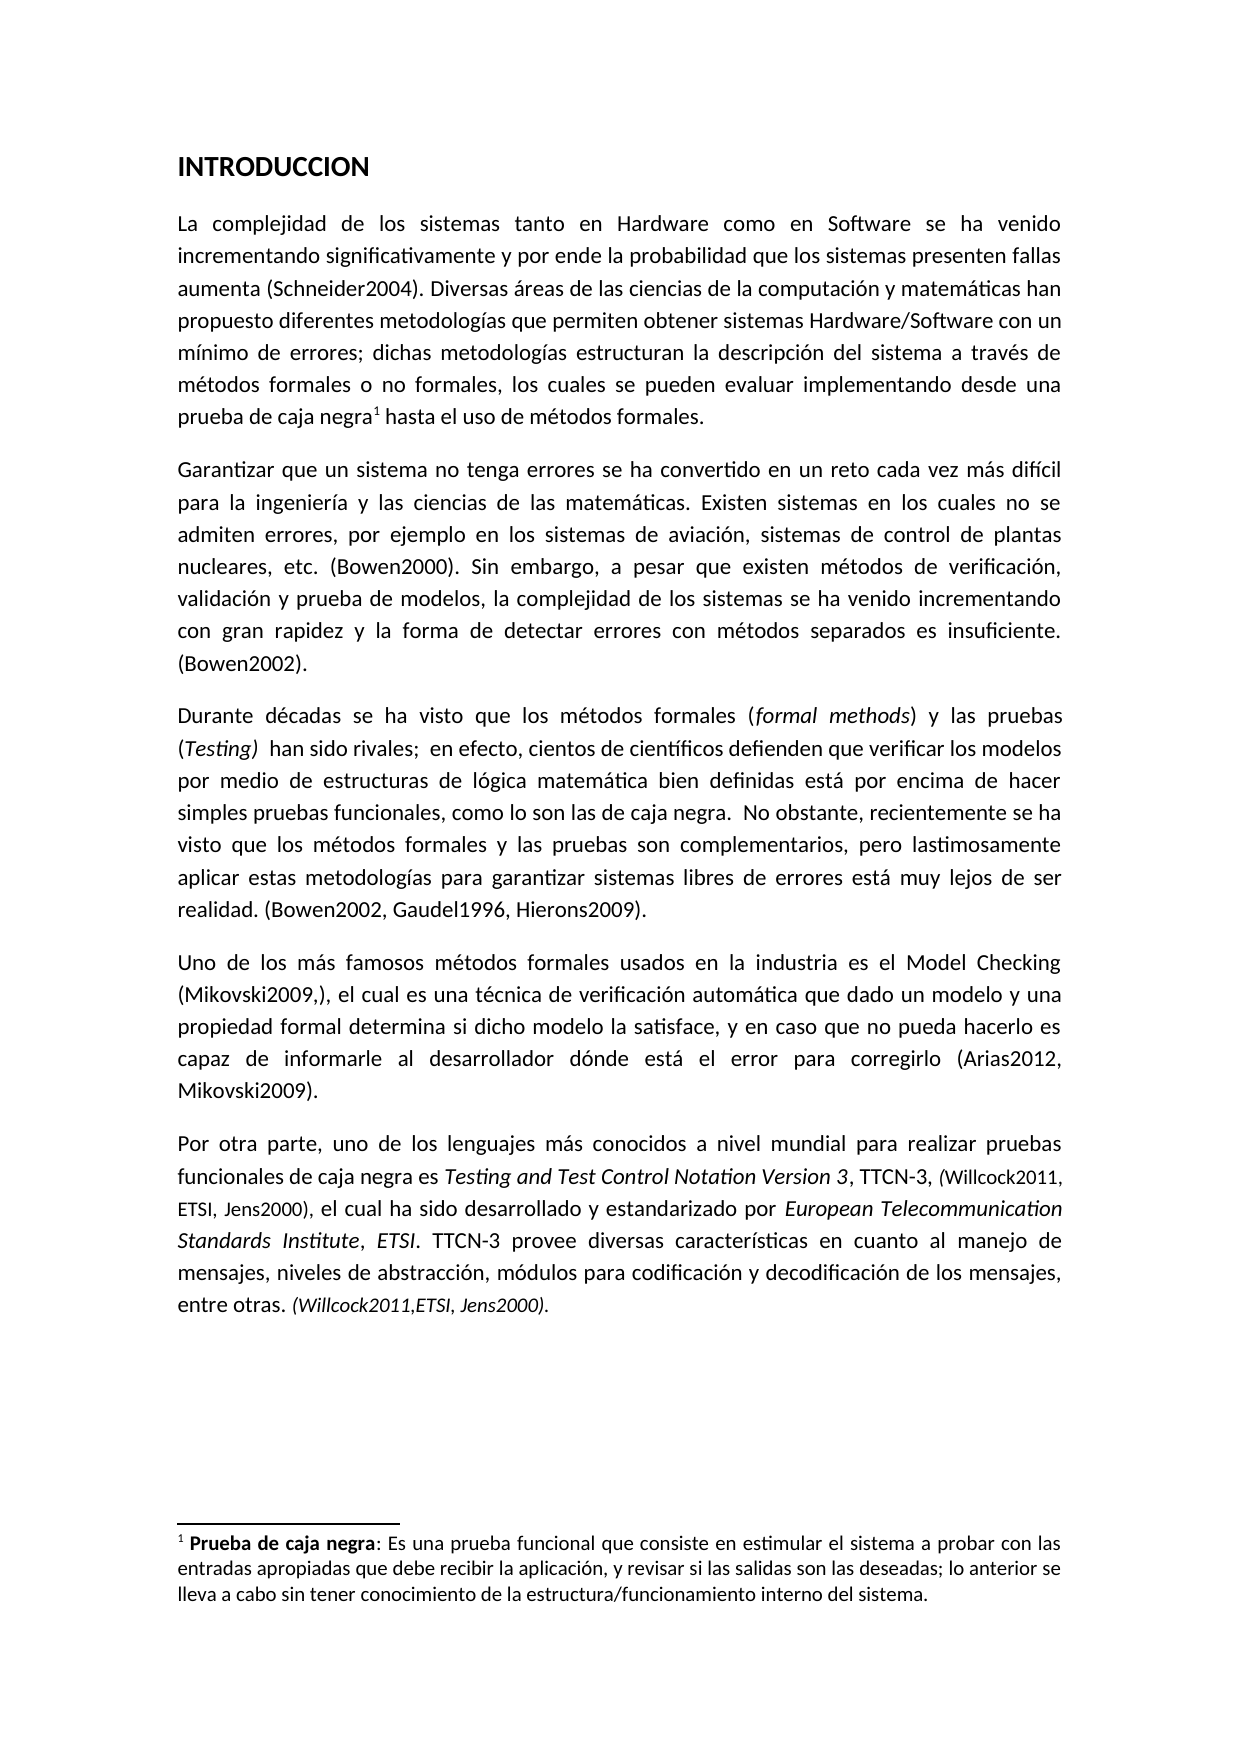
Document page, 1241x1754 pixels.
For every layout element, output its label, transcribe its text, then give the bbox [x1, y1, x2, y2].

text Garantizar que un sistema no tenga errores se ha convertido en un reto cada vez más difícil para la ingeniería y las ciencias de las matemáticas. Existen sistemas en los cuales no se admiten errores, por ejemplo en los sistemas de aviación, sistemas de control de plantas nucleares, etc. (Bowen2000). Sin embargo, a pesar que existen métodos de verificación, validación y prueba de modelos, la complejidad de los sistemas se ha venido incrementando con gran rapidez y la forma de detectar errores con métodos separados es insuficiente. (Bowen2002). [177, 456, 1063, 677]
text Por otra parte, uno de los lenguajes más conocidos a nivel mundial para realizar pruebas funcionales de caja negra es Testing and Test Control Notation Version 3, TTCN-3, (Willcock2011, ETSI, Jens2000), el cual ha sido desarrollado y estandarizado por European Telecommunication Standards Institute, ETSI. TTCN-3 provee diversas características en cuanto al manejo de mensajes, niveles de abstracción, módulos para codificación y decodificación de los mensajes, entre otras. (Willcock2011,ETSI, Jens2000). [177, 1129, 1063, 1318]
text Uno de los más famosos métodos formales usados en la industria es el Model Checking (Mikovski2009,), el cual es una técnica de verificación automática que dado un modelo y una propiedad formal determina si dicho modelo la satisface, y en caso que no pueda hacerlo es capaz de informarle al desarrollador dónde está el error para corregirlo (Arias2012, Mikovski2009). [177, 948, 1063, 1104]
text Durante décadas se ha visto que los métodos formales (formal methods) y las pruebas (Testing) han sido rivales; en efecto, cientos de científicos defienden que verificar los modelos por medio de estructuras de lógica matemática bien definidas está por encima de hacer simples pruebas funcionales, como lo son las de caja negra. No obstante, recientemente se ha visto que los métodos formales y las pruebas son complementarios, pero lastimosamente aplicar estas metodologías para garantizar sistemas libres de errores está muy lejos de ser realidad. (Bowen2002, Gaudel1996, Hierons2009). [177, 702, 1063, 923]
text La complejidad de los sistemas tanto en Hardware como en Software se ha venido incrementando significativamente y por ende la probabilidad que los sistemas presenten fallas aumenta (Schneider2004). Diversas áreas de las ciencias de la computación y matemáticas han propuesto diferentes metodologías que permiten obtener sistemas Hardware/Software con un mínimo de errores; dichas metodologías estructuran la descripción del sistema a través de métodos formales o no formales, los cuales se pueden evaluar implementando desde una prueba de caja negra hasta el uso de métodos formales. [177, 209, 1063, 431]
text INTRODUCCION [177, 148, 1063, 183]
